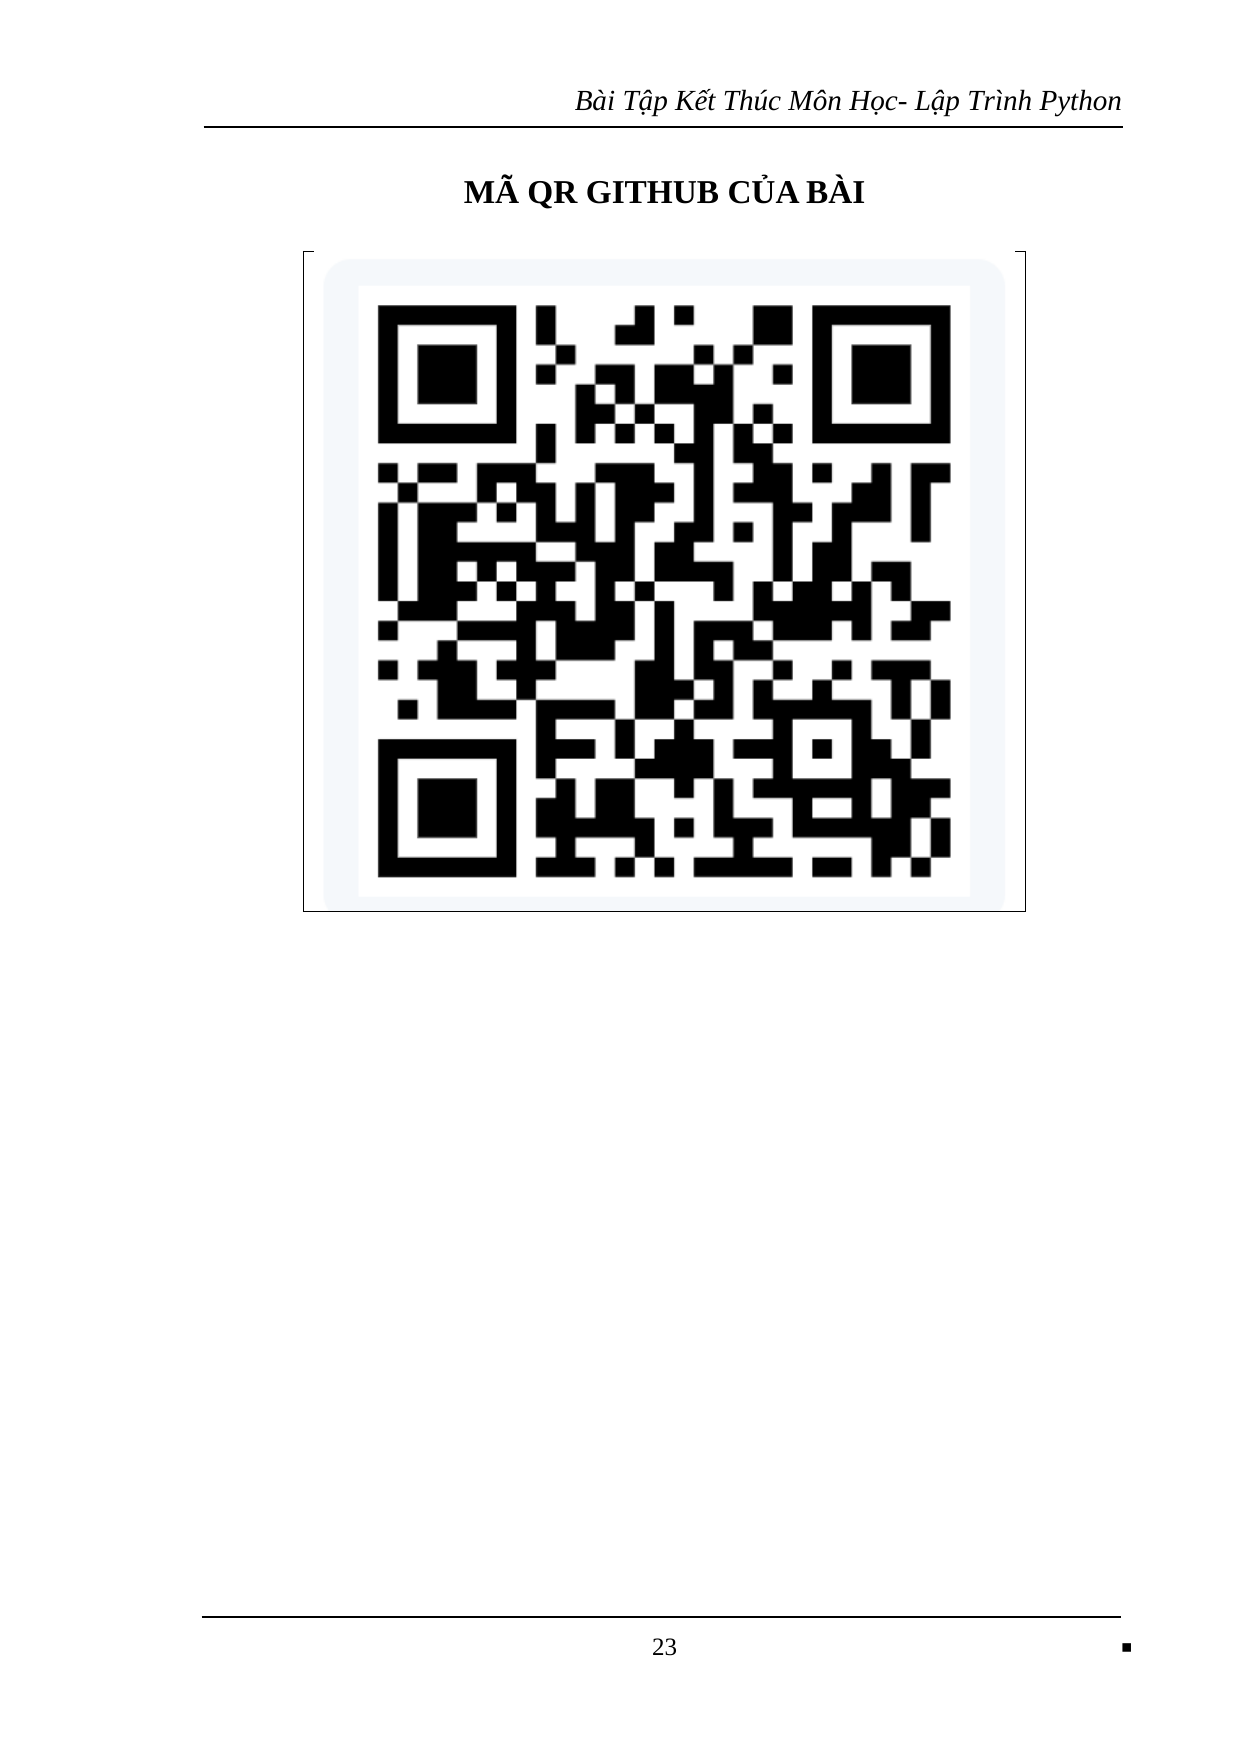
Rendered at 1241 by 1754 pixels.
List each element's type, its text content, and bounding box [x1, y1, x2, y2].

subtitle MÃ QR GITHUB CỦA BÀI [207, 173, 1122, 211]
table_header [1015, 252, 1025, 911]
picture [314, 251, 1015, 911]
table_header [304, 252, 314, 911]
